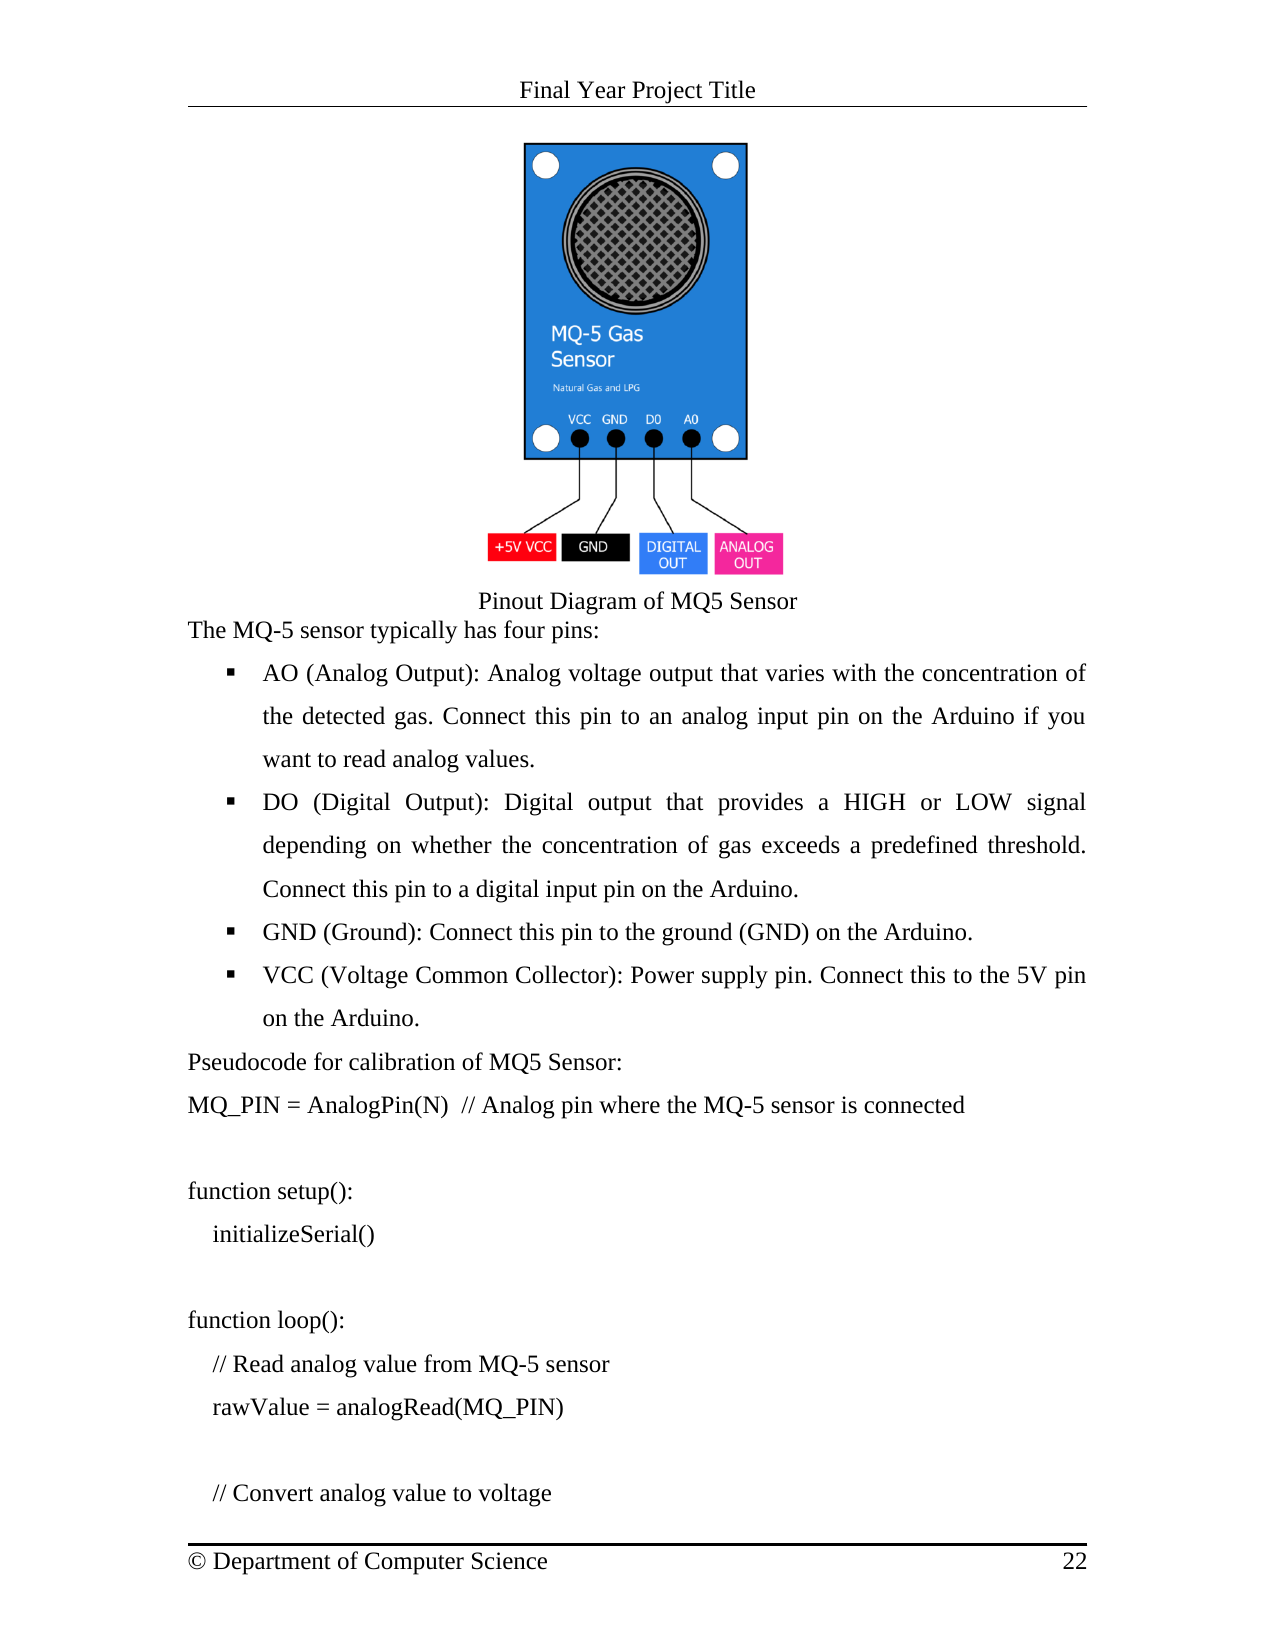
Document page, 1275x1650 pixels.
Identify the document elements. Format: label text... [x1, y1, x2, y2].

text initializeSerial() [187, 1219, 1087, 1248]
list GND (Ground): Connect this pin to the ground (GND) on the Arduino. [225, 917, 1087, 946]
list DO (Digital Output): Digital output that provides a HIGH or LOW signal depending on whether the concentration of gas exceeds a predefined threshold. Connect this pin to a digital input pin on the Arduino. [225, 787, 1087, 902]
list VCC (Voltage Common Collector): Power supply pin. Connect this to the 5V pin on the Arduino. [225, 960, 1087, 1032]
text The MQ-5 sensor typically has four pins: [187, 615, 1087, 644]
text rawValue = analogRead(MQ_PIN) [187, 1392, 1087, 1421]
text MQ_PIN = AnalogPin(N) // Analog pin where the MQ-5 sensor is connected [187, 1090, 1087, 1119]
picture [477, 136, 798, 587]
list AO (Analog Output): Analog voltage output that varies with the concentration of the detected gas. Connect this pin to an analog input pin on the Arduino if you want to read analog values. [225, 658, 1087, 773]
text // Convert analog value to voltage [187, 1478, 1087, 1507]
text function setup(): [187, 1176, 1087, 1205]
text Pinout Diagram of MQ5 Sensor [187, 586, 1087, 615]
text // Read analog value from MQ-5 sensor [187, 1349, 1087, 1377]
text Pseudocode for calibration of MQ5 Sensor: [187, 1047, 1087, 1076]
text function loop(): [187, 1306, 1087, 1334]
